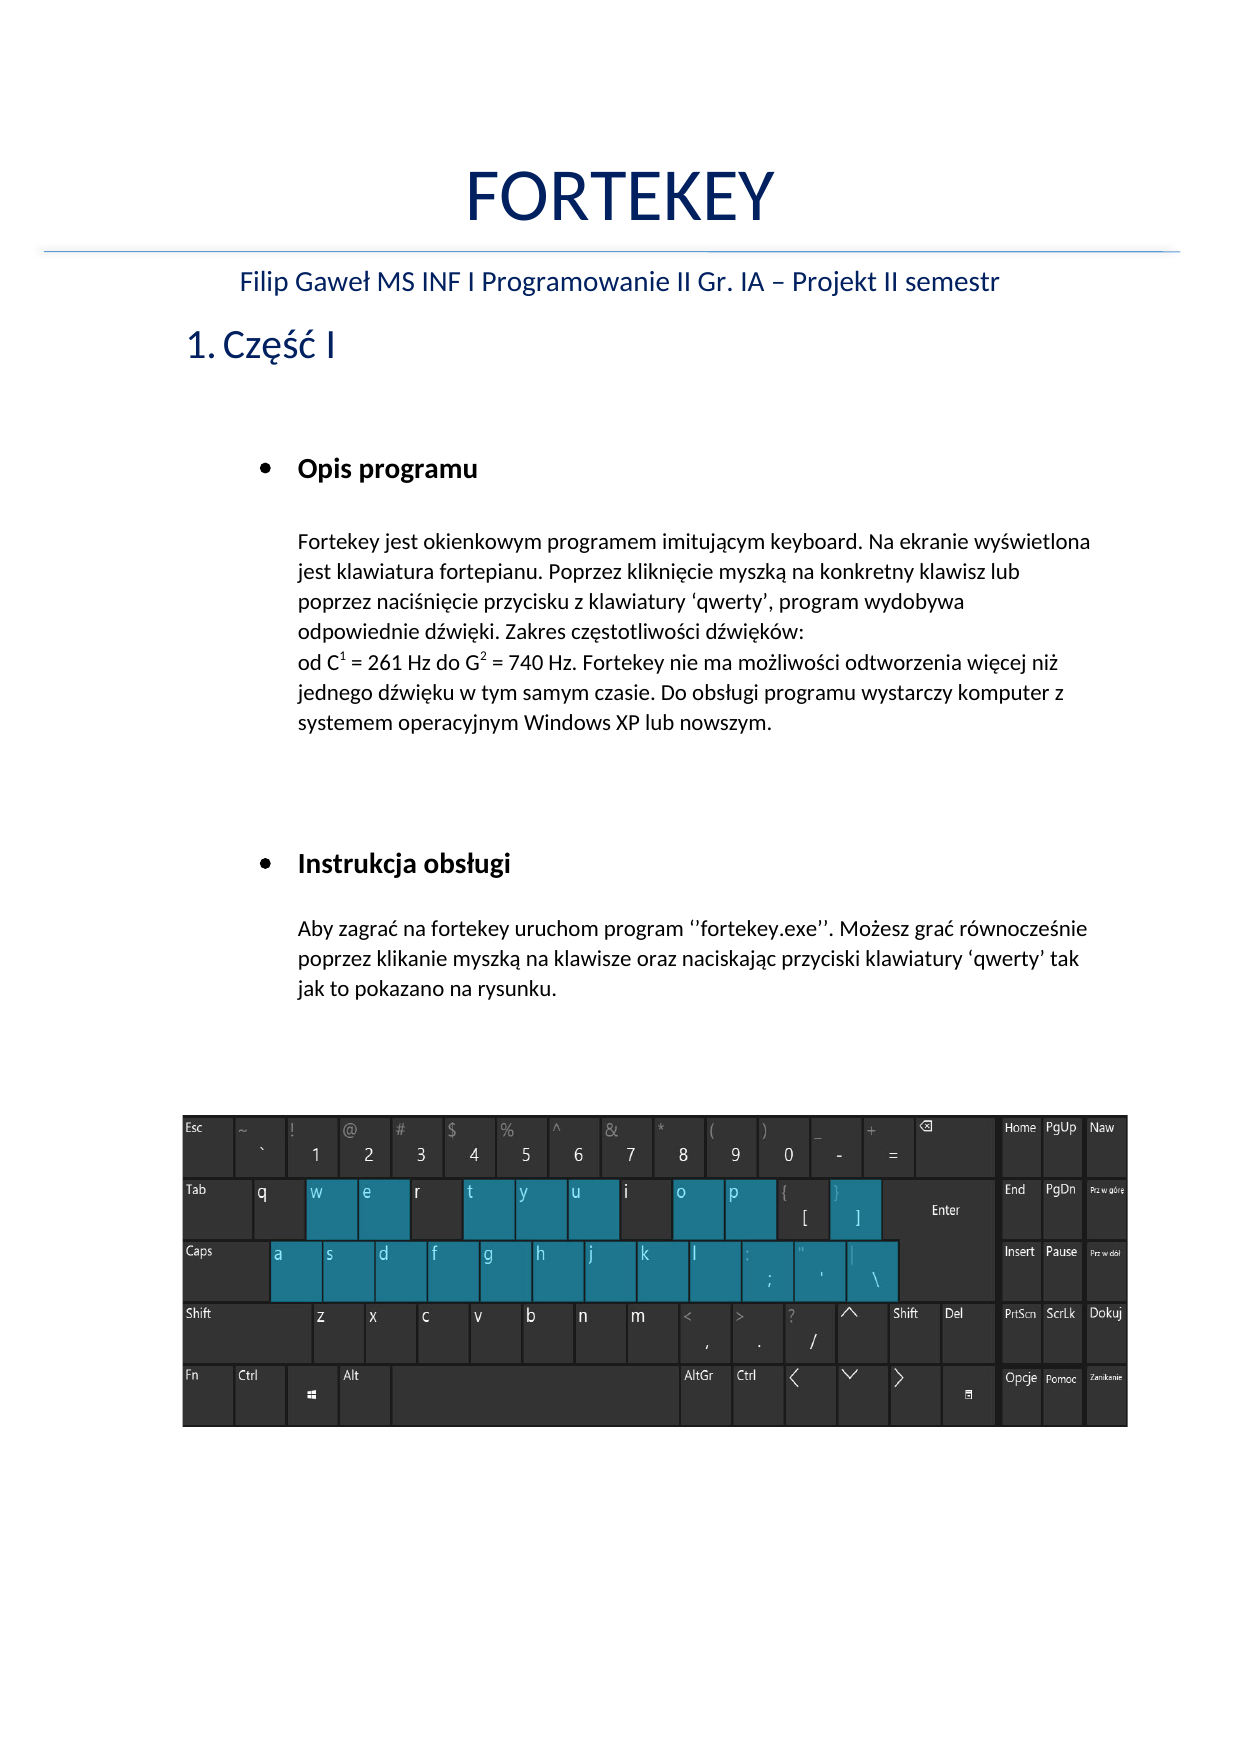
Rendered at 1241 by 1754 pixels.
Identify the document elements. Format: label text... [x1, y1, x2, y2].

list Fortekey jest okienkowym programem imitującym keyboard. Na ekranie wyświetlona jest klawiatura fortepianu. Poprzez kliknięcie myszką na konkretny klawisz lub poprzez naciśnięcie przycisku z klawiatury ‘qwerty’, program wydobywa odpowiednie dźwięki. Zakres częstotliwości dźwięków: [298, 527, 1093, 646]
list Część I [185, 318, 1093, 369]
list Opis programu [260, 450, 1093, 486]
text Filip Gaweł MS INF I Programowanie II Gr. IA – Projekt II semestr [148, 263, 1093, 299]
list Instrukcja obsługi [260, 845, 1093, 881]
list Aby zagrać na fortekey uruchom program ‘’fortekey.exe’’. Możesz grać równocześnie poprzez klikanie myszką na klawisze oraz naciskając przyciski klawiatury ‘qwerty’ tak jak to pokazano na rysunku. [298, 914, 1093, 1002]
list od C1 = 261 Hz do G2 = 740 Hz. Fortekey nie ma możliwości odtworzenia więcej niż jednego dźwięku w tym samym czasie. Do obsługi programu wystarczy komputer z systemem operacyjnym Windows XP lub nowszym. [298, 648, 1093, 736]
picture [182, 1115, 1128, 1427]
text FORTEKEY [148, 148, 1093, 239]
